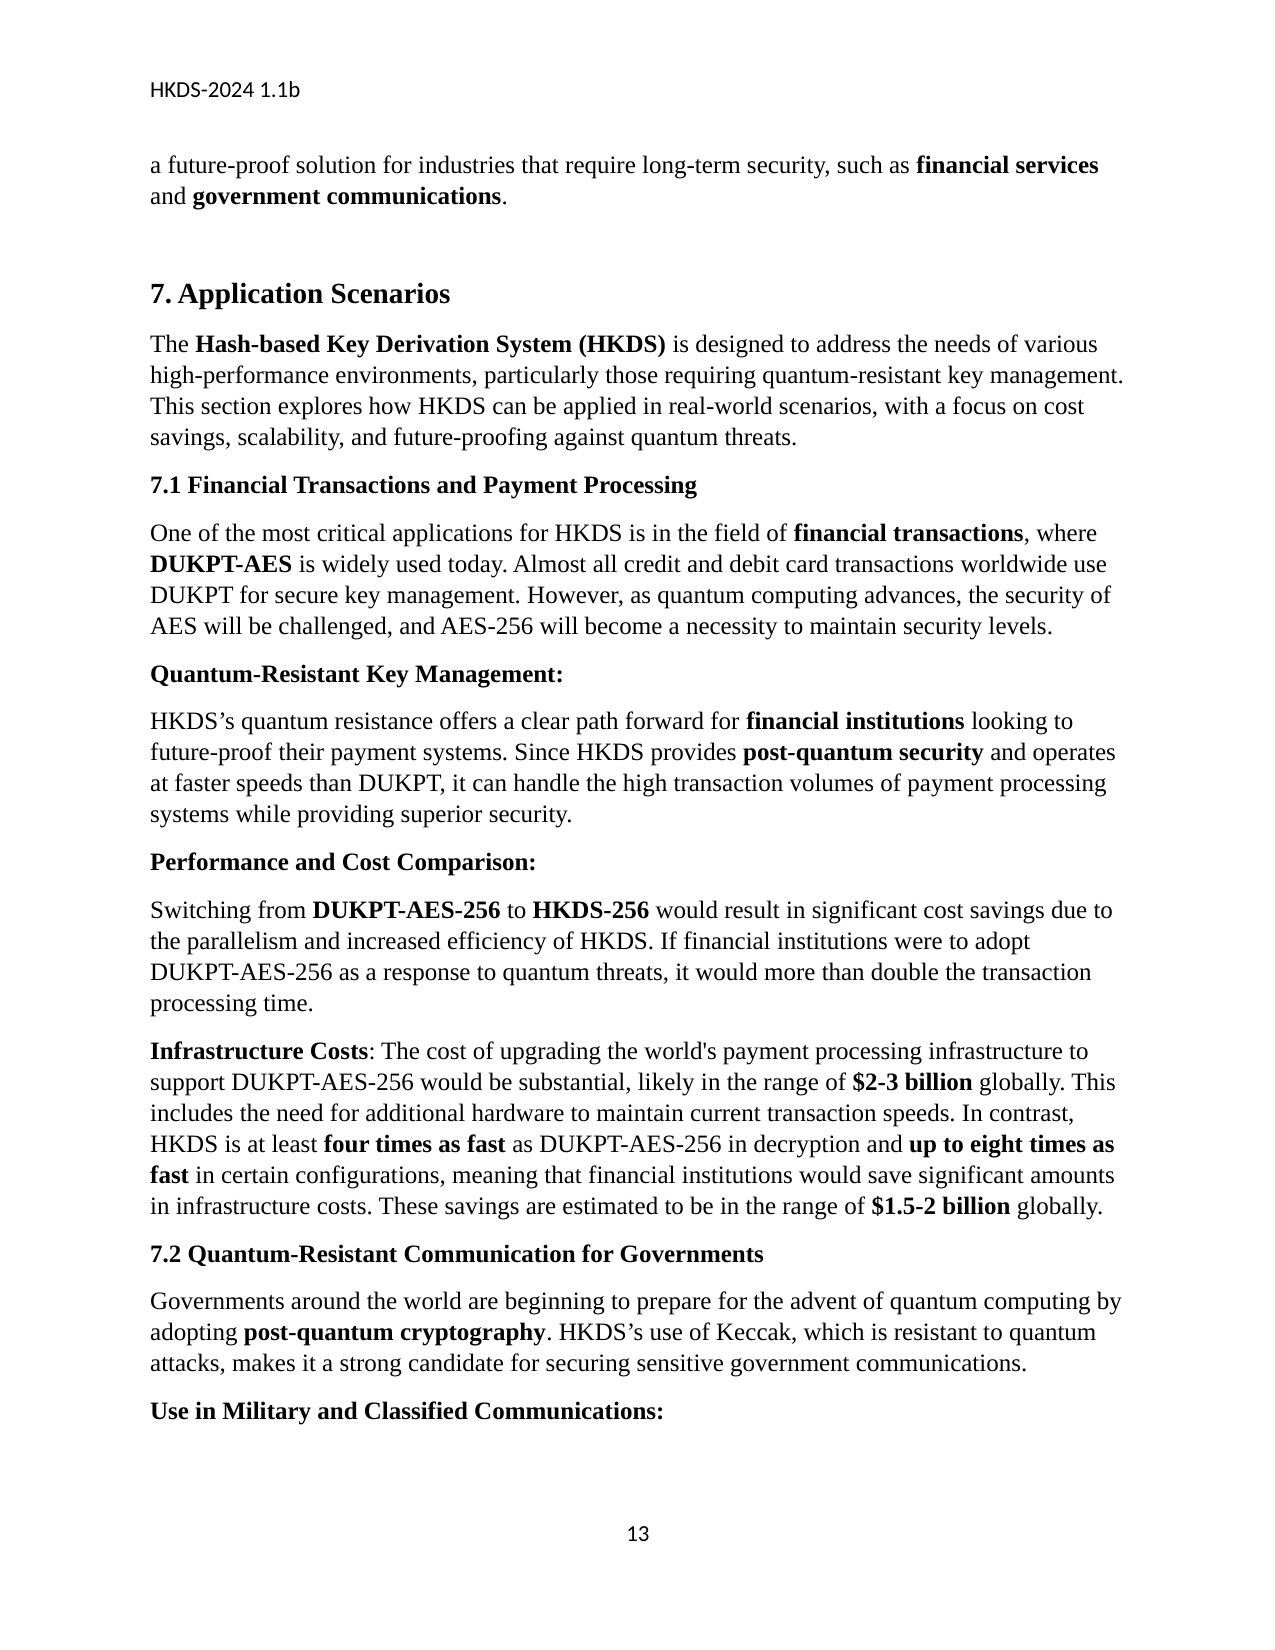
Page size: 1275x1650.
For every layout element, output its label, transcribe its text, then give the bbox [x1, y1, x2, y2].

text HKDS’s quantum resistance offers a clear path forward for financial institutions looking to future-proof their payment systems. Since HKDS provides post-quantum security and operates at faster speeds than DUKPT, it can handle the high transaction volumes of payment processing systems while providing superior security. [150, 706, 1125, 828]
text Performance and Cost Comparison: [150, 847, 1125, 876]
text One of the most critical applications for HKDS is in the field of financial transactions, where DUKPT-AES is widely used today. Almost all credit and debit card transactions worldwide use DUKPT for secure key management. However, as quantum computing advances, the security of AES will be challenged, and AES-256 will become a necessity to maintain security levels. [150, 518, 1125, 640]
text 7.1 Financial Transactions and Payment Processing [150, 470, 1125, 499]
text Infrastructure Costs: The cost of upgrading the world's payment processing infrastructure to support DUKPT-AES-256 would be substantial, likely in the range of $2-3 billion globally. This includes the need for additional hardware to maintain current transaction speeds. In contrast, HKDS is at least four times as fast as DUKPT-AES-256 in decryption and up to eight times as fast in certain configurations, meaning that financial institutions would save significant amounts in infrastructure costs. These savings are estimated to be in the range of $1.5-2 billion globally. [150, 1036, 1125, 1220]
text Switching from DUKPT-AES-256 to HKDS-256 would result in significant cost savings due to the parallelism and increased efficiency of HKDS. If financial institutions were to adopt DUKPT-AES-256 as a response to quantum threats, it would more than double the transaction processing time. [150, 895, 1125, 1017]
text 7. Application Scenarios [150, 276, 1125, 310]
text 7.2 Quantum-Resistant Communication for Governments [150, 1239, 1125, 1267]
text Quantum-Resistant Key Management: [150, 659, 1125, 687]
text Use in Military and Classified Communications: [150, 1396, 1125, 1425]
text Governments around the world are beginning to prepare for the advent of quantum computing by adopting post-quantum cryptography. HKDS’s use of Keccak, which is resistant to quantum attacks, makes it a strong candidate for securing sensitive government communications. [150, 1286, 1125, 1377]
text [150, 150, 1125, 210]
text The Hash-based Key Derivation System (HKDS) is designed to address the needs of various high-performance environments, particularly those requiring quantum-resistant key management. This section explores how HKDS can be applied in real-world scenarios, with a focus on cost savings, scalability, and future-proofing against quantum threats. [150, 329, 1125, 451]
